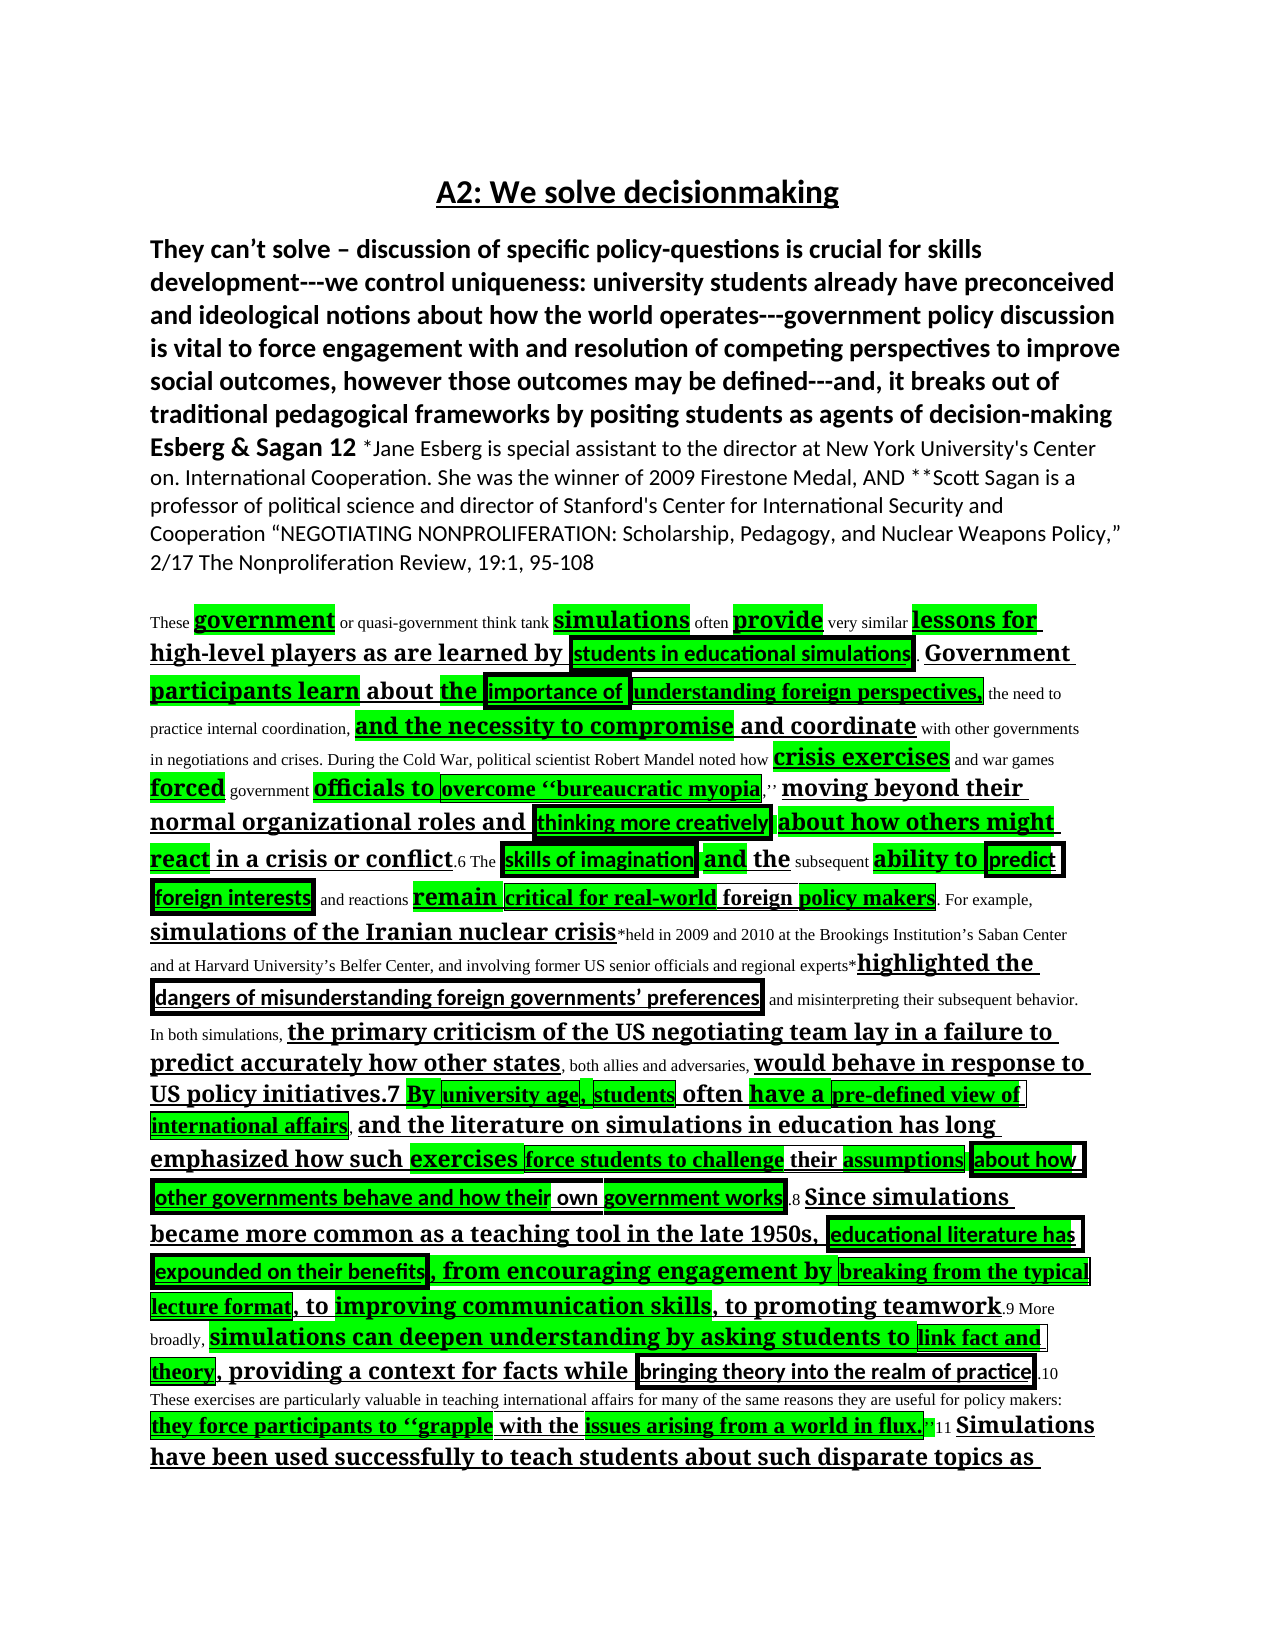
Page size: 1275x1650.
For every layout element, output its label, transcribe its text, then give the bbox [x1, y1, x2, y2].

subtitle They can’t solve – discussion of specific policy-questions is crucial for skills development---we control uniqueness: university students already have preconceived and ideological notions about how the world operates---government policy discussion is vital to force engagement with and resolution of competing perspectives to improve social outcomes, however those outcomes may be defined---and, it breaks out of traditional pedagogical frameworks by positing students as agents of decision-making [150, 232, 1125, 431]
subtitle A2: We solve decisionmaking [150, 171, 1125, 212]
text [150, 604, 1095, 1472]
text Esberg & Sagan 12 *Jane Esberg is special assistant to the director at New York University's Center on. International Cooperation. She was the winner of 2009 Firestone Medal, AND **Scott Sagan is a professor of political science and director of Stanford's Center for International Security and Cooperation “NEGOTIATING NONPROLIFERATION: Scholarship, Pedagogy, and Nuclear Weapons Policy,” 2/17 The Nonproliferation Review, 19:1, 95-108 [150, 431, 1125, 576]
